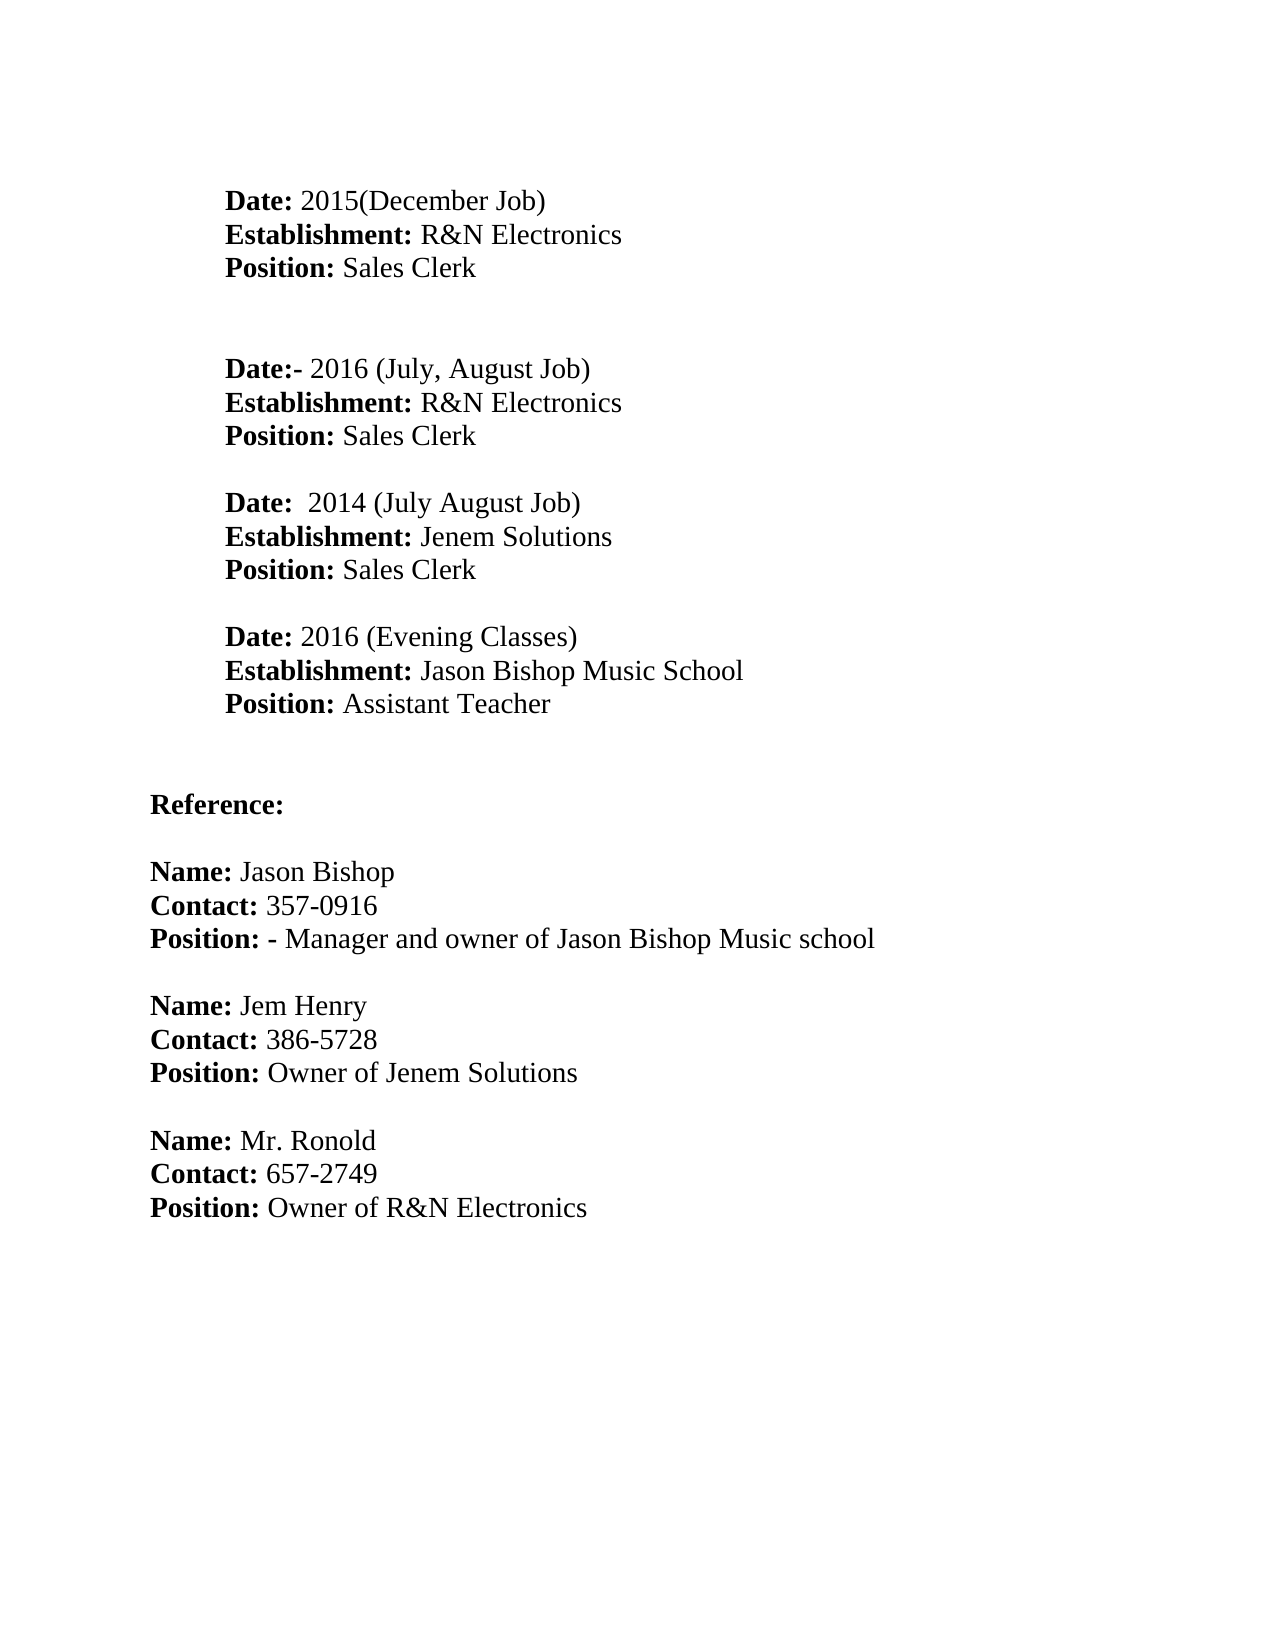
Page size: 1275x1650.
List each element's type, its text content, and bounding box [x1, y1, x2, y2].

text Contact: 657-2749 [150, 1156, 1125, 1190]
text Name: Jason Bishop [150, 854, 1125, 888]
text Date: 2015(December Job) [225, 183, 1125, 217]
text Reference: [150, 787, 1125, 821]
text Contact: 386-5728 [150, 1022, 1125, 1056]
text Name: Jem Henry [150, 988, 1125, 1022]
text Establishment: Jason Bishop Music School [150, 653, 1125, 687]
text Date: 2016 (Evening Classes) [150, 619, 1125, 653]
text Position: - Manager and owner of Jason Bishop Music school [150, 921, 1125, 955]
text Date: 2014 (July August Job) [225, 485, 1125, 519]
text Date:- 2016 (July, August Job) [225, 351, 1125, 385]
text Establishment: R&N Electronics Position: Sales Clerk [225, 217, 1125, 284]
text Position: Owner of R&N Electronics [150, 1190, 1125, 1223]
text Position: Assistant Teacher [150, 687, 1125, 720]
text Position: Owner of Jenem Solutions Name: Mr. Ronold [150, 1056, 1125, 1156]
text Establishment: Jenem Solutions [225, 519, 1125, 552]
text Position: Sales Clerk [225, 418, 1125, 452]
text Establishment: R&N Electronics [225, 385, 1125, 418]
text Position: Sales Clerk [225, 552, 1125, 586]
text Contact: 357-0916 [150, 888, 1125, 921]
